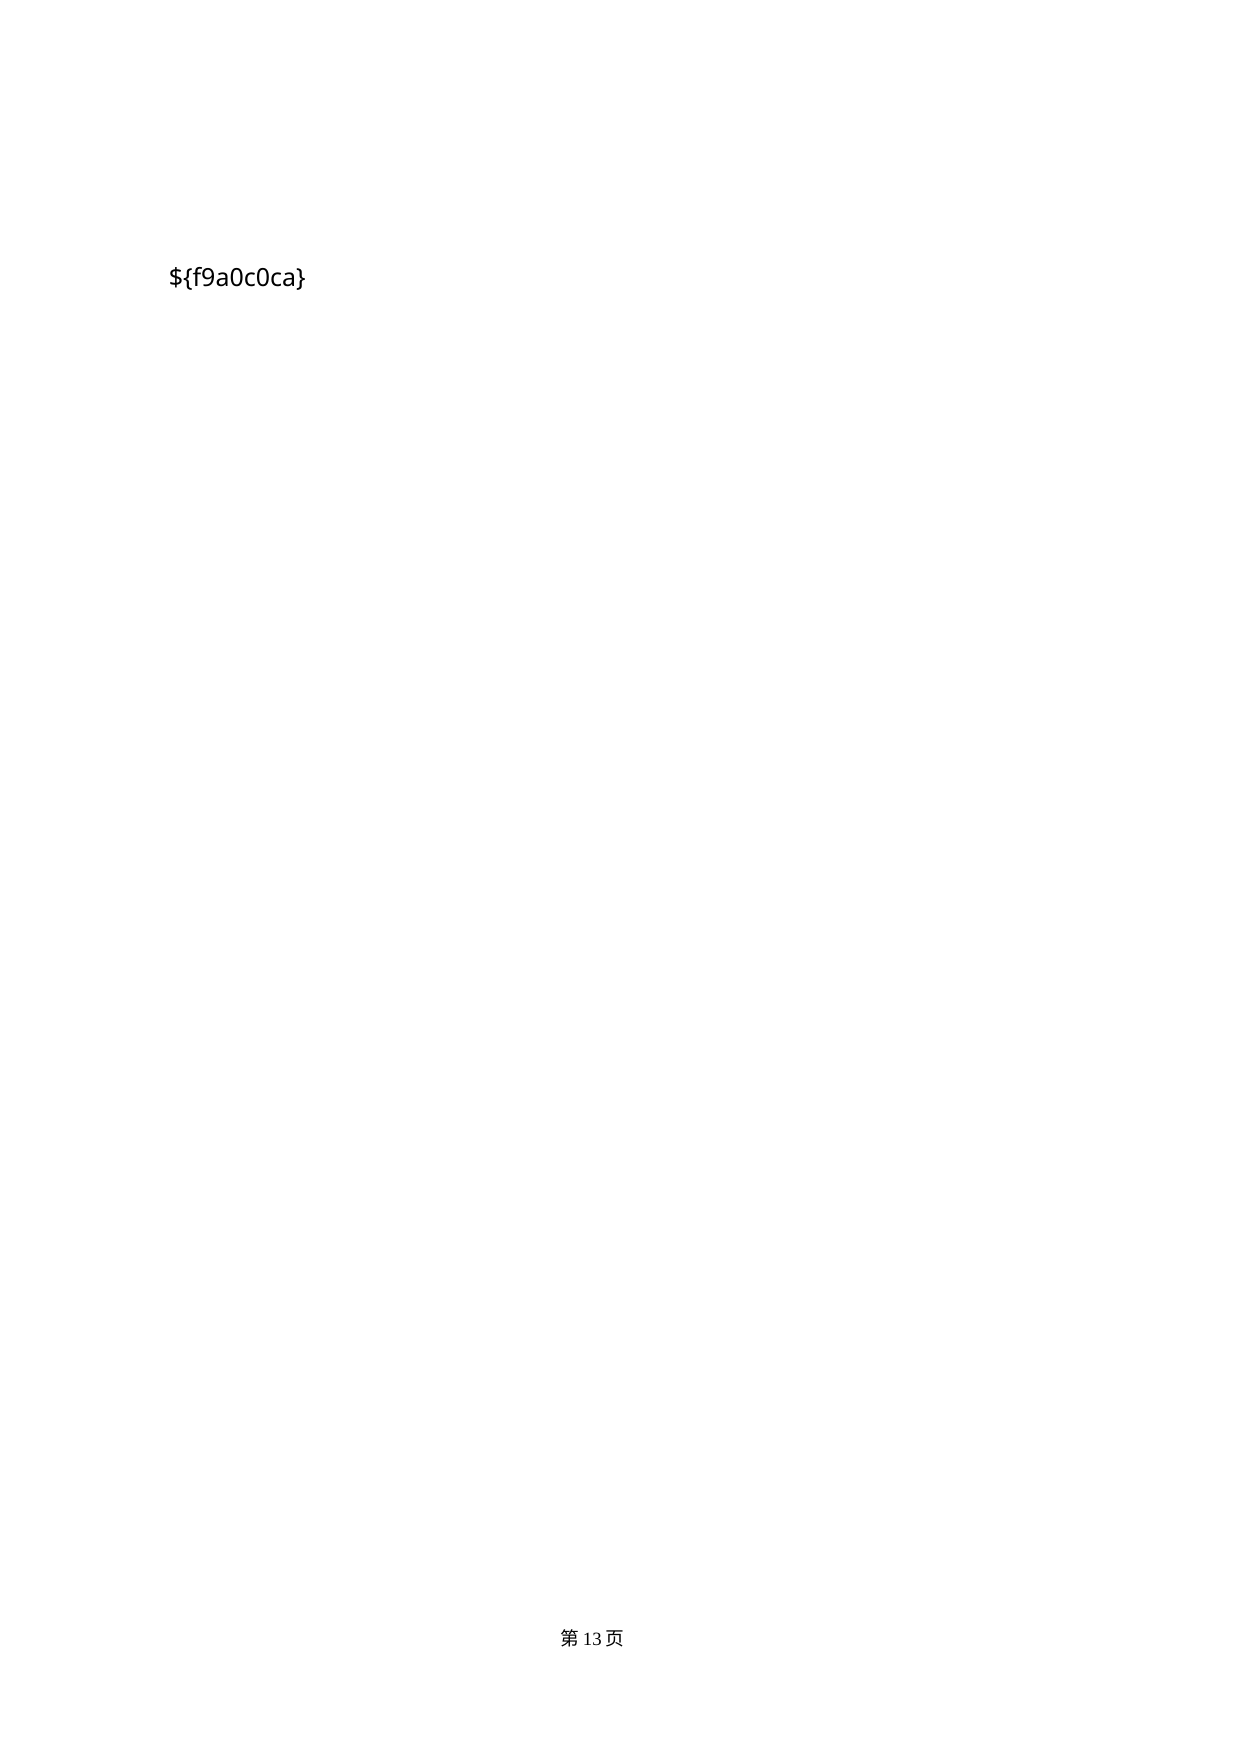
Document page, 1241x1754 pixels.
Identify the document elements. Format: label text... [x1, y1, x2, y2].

text ${f9a0c0ca} [169, 244, 1053, 309]
